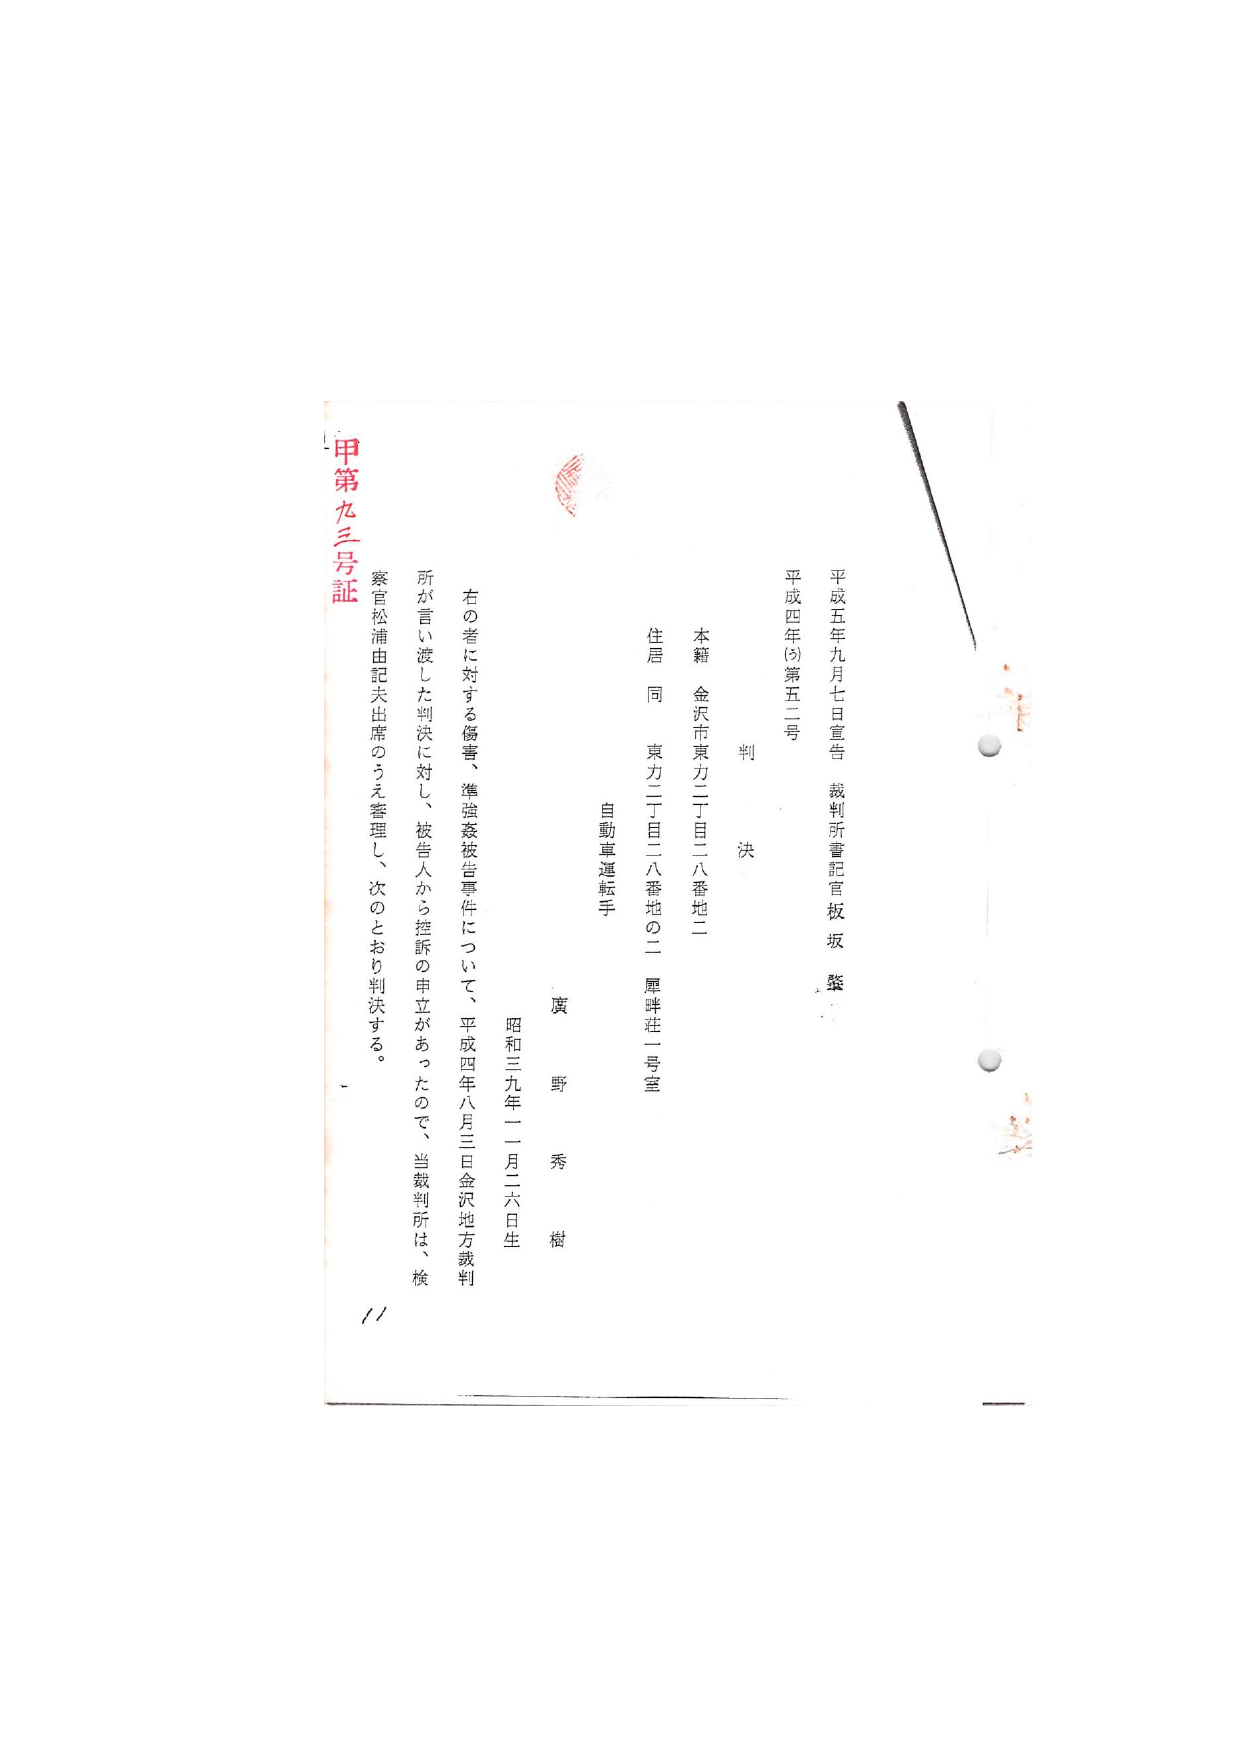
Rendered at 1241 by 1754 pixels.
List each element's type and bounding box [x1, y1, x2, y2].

picture [324, 401, 1033, 1406]
